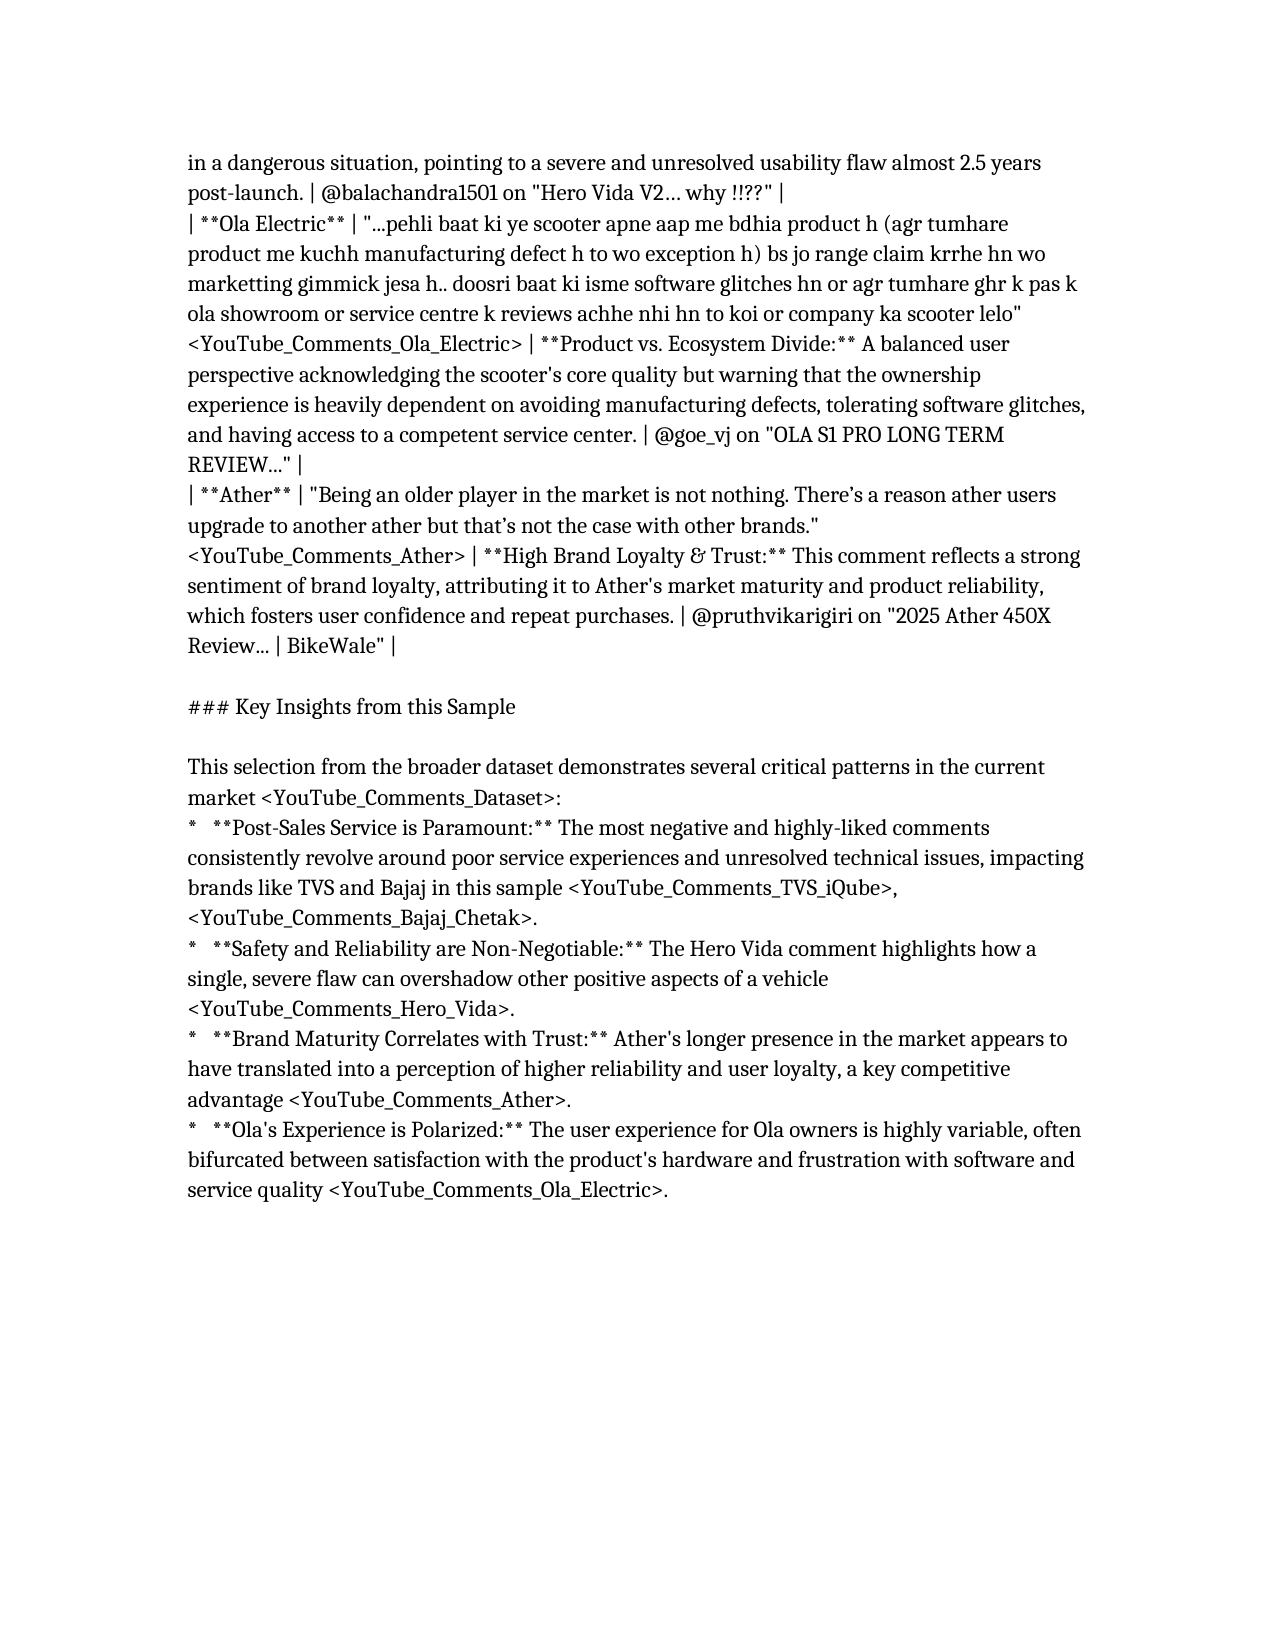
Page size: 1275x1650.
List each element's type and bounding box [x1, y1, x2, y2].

text [187, 150, 1087, 1203]
